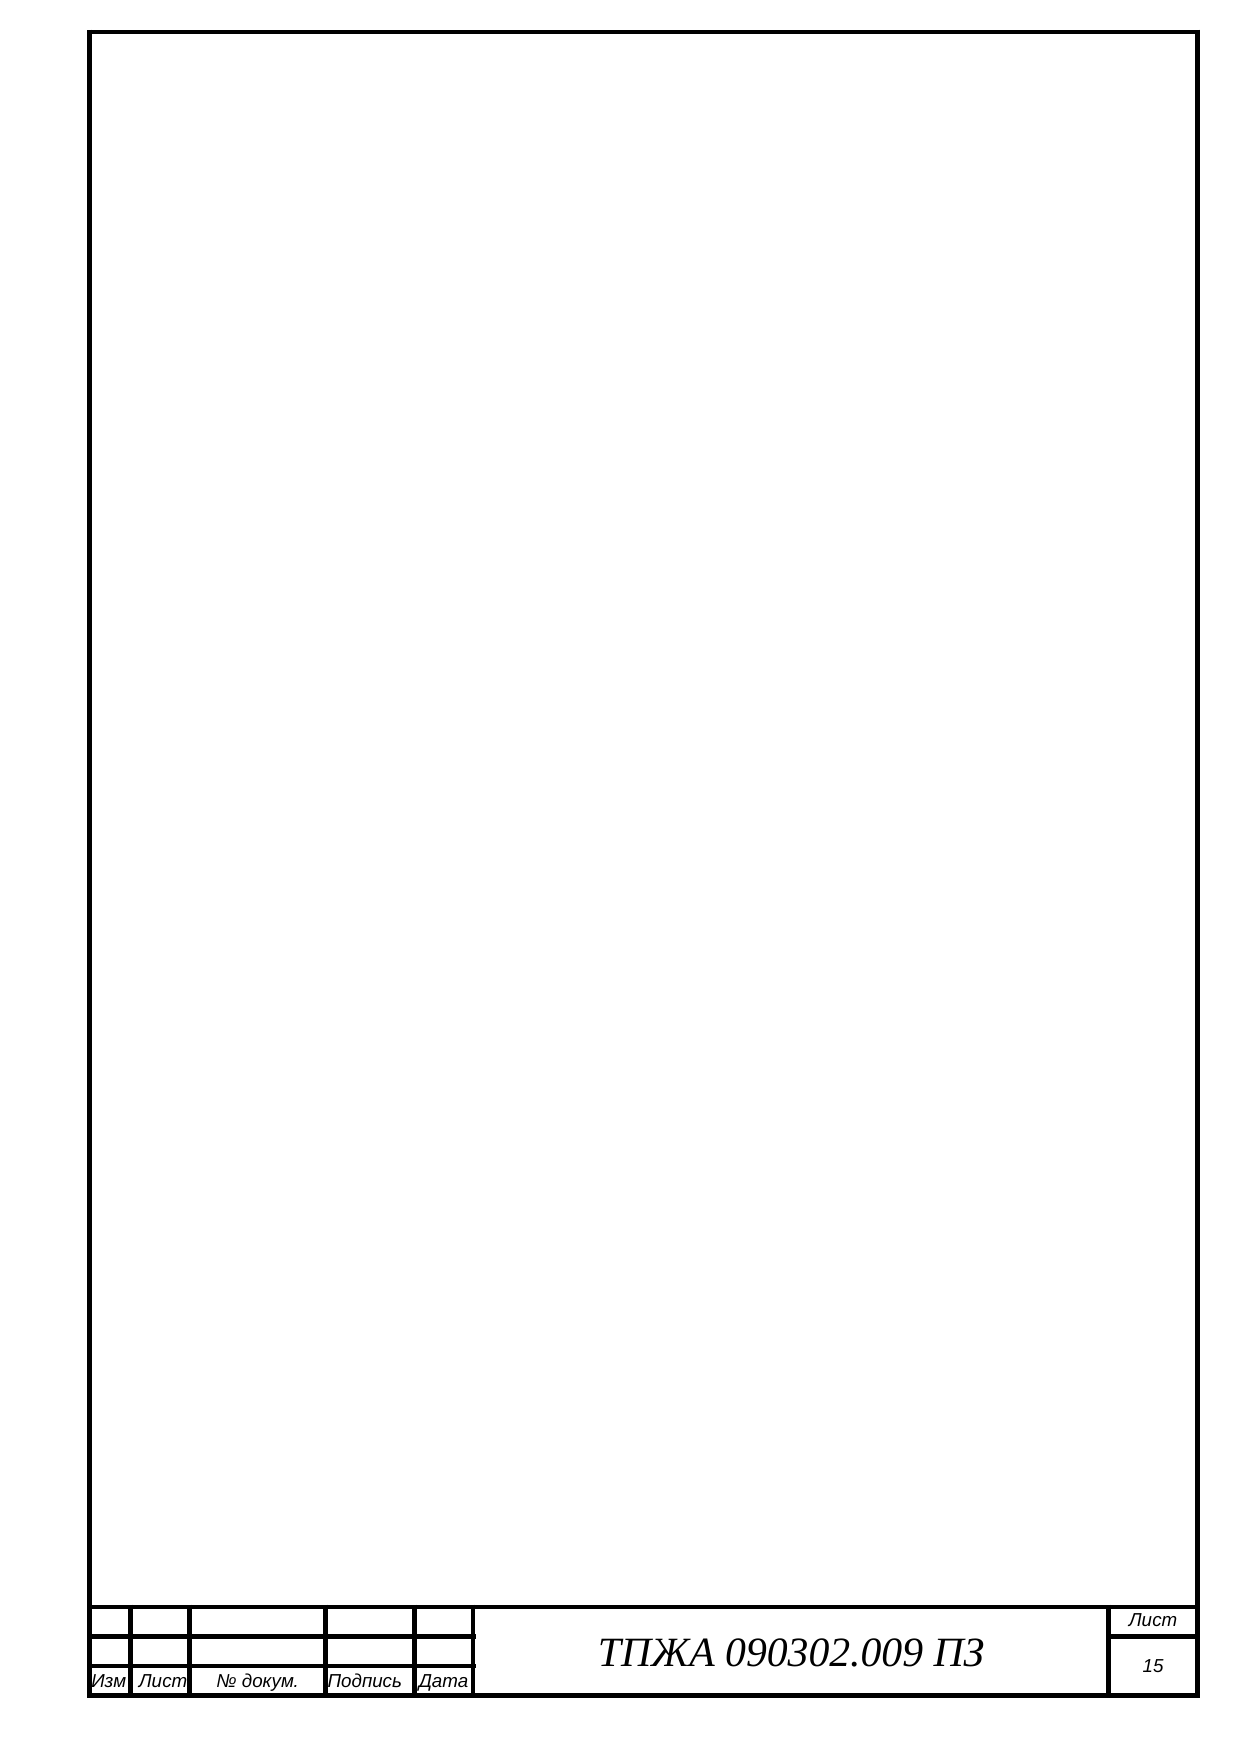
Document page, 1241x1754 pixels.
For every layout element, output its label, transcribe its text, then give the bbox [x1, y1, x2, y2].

table_cell Изм [92, 1668, 128, 1693]
table_cell [328, 1609, 412, 1634]
table_cell Дата [417, 1668, 471, 1693]
table_cell [417, 1639, 471, 1663]
table_cell [133, 1639, 187, 1663]
table_cell Лист [1111, 1609, 1195, 1634]
table_cell [92, 1639, 128, 1663]
table_cell [192, 1639, 323, 1663]
table_cell [92, 1609, 128, 1634]
table_cell Подпись [328, 1668, 412, 1693]
table_cell Лист [133, 1668, 187, 1693]
table_cell 15 [1111, 1639, 1195, 1693]
table_cell [417, 1609, 471, 1634]
table_cell [92, 34, 1195, 1604]
table_cell [133, 1609, 187, 1634]
table_cell ТПЖА 090302.009 ПЗ [475, 1609, 1106, 1693]
table_cell [192, 1609, 323, 1634]
table_cell № докум. [192, 1668, 323, 1693]
table_cell [328, 1639, 412, 1663]
